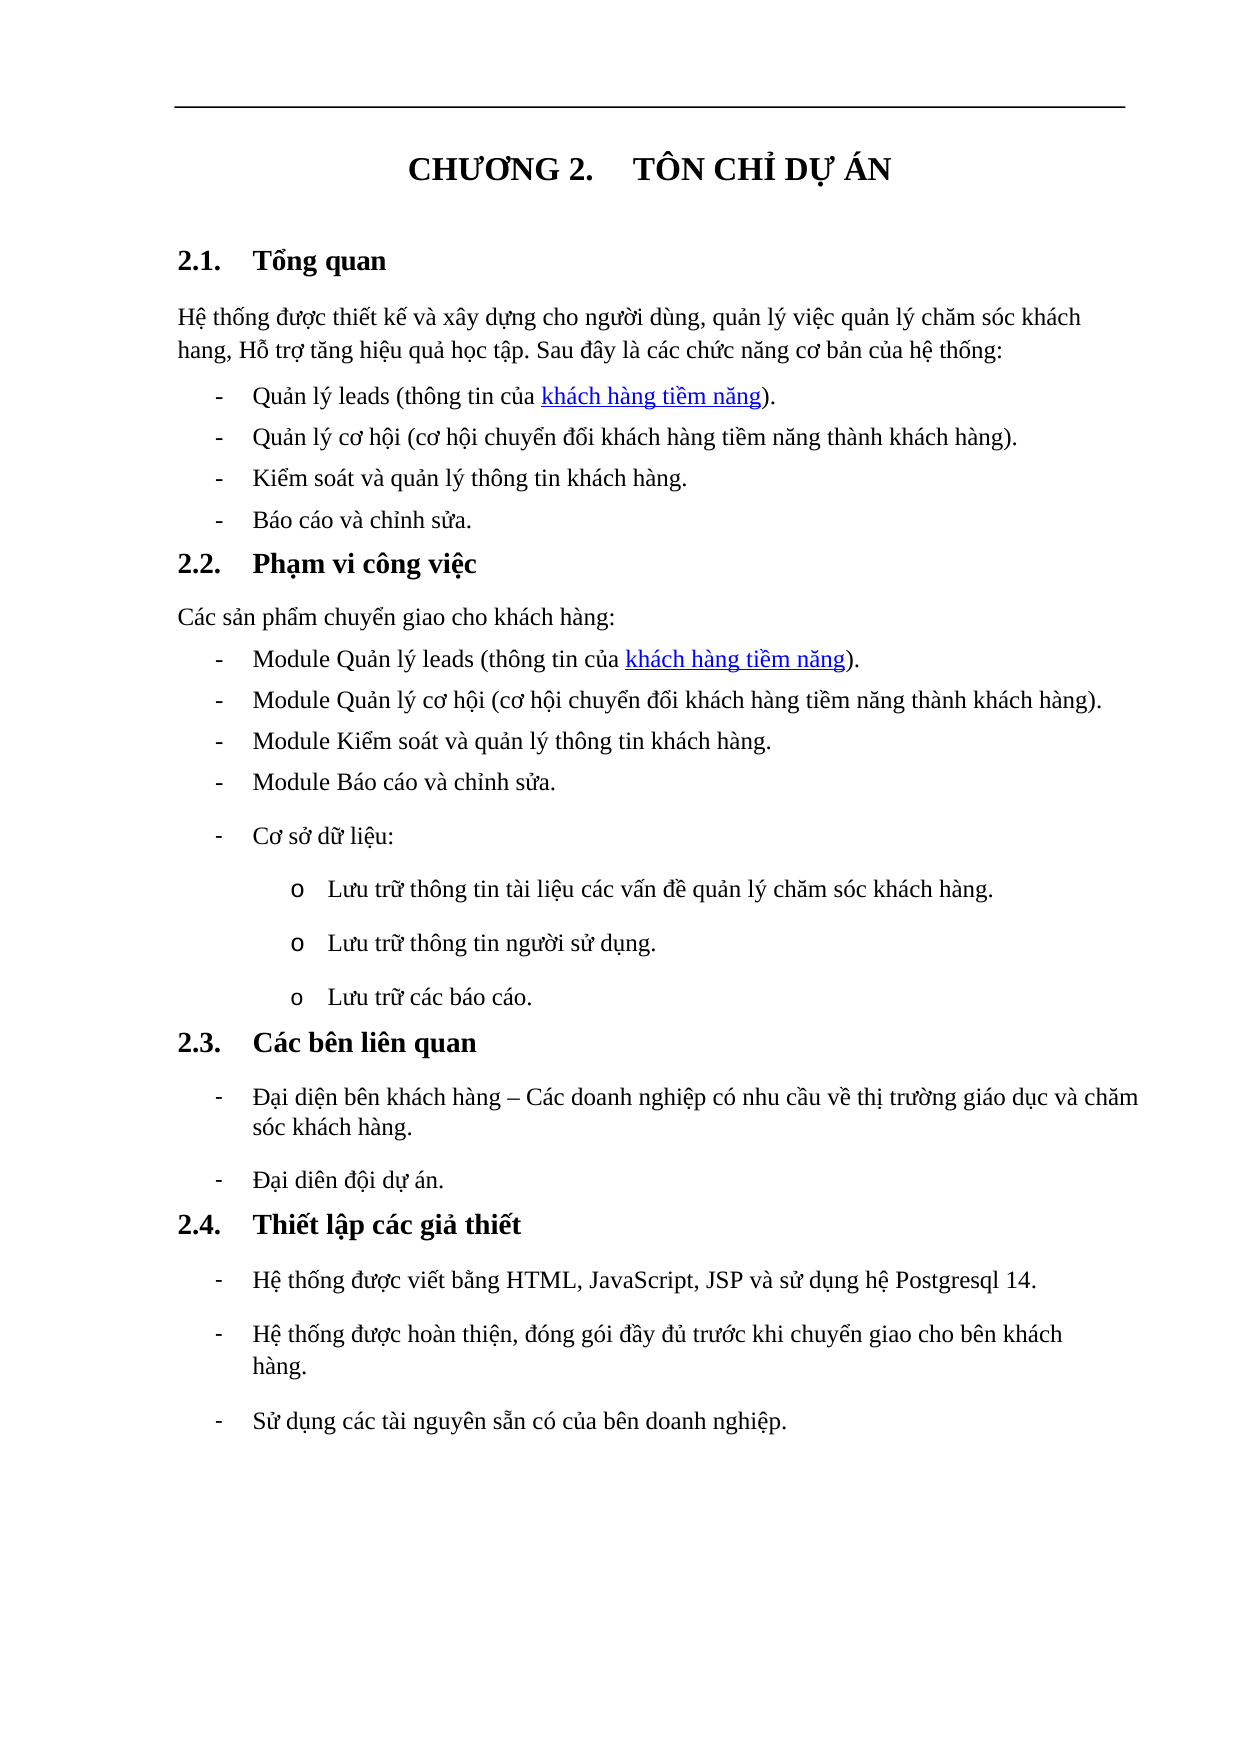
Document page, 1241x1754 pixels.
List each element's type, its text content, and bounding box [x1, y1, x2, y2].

list Module Quản lý leads (thông tin của khách hàng tiềm năng). [215, 644, 1146, 672]
list Báo cáo và chỉnh sửa. [215, 505, 1146, 533]
list Đại diện bên khách hàng – Các doanh nghiệp có nhu cầu về thị trường giáo dục và chăm sóc khách hàng. [215, 1081, 1146, 1141]
text Các sản phẩm chuyển giao cho khách hàng: [177, 602, 1146, 631]
list Hệ thống được viết bằng HTML, JavaScript, JSP và sử dụng hệ Postgresql 14. [215, 1264, 1146, 1294]
list Kiểm soát và quản lý thông tin khách hàng. [215, 463, 1146, 492]
list Lưu trữ thông tin người sử dụng. [290, 928, 1146, 959]
list Module Quản lý cơ hội (cơ hội chuyển đổi khách hàng tiềm năng thành khách hàng). [215, 685, 1146, 714]
list Quản lý leads (thông tin của khách hàng tiềm năng). [215, 381, 1146, 410]
list Lưu trữ thông tin tài liệu các vấn đề quản lý chăm sóc khách hàng. [290, 874, 1146, 905]
list Lưu trữ các báo cáo. [290, 982, 1146, 1012]
list Module Báo cáo và chỉnh sửa. [215, 767, 1146, 796]
text Hệ thống được thiết kế và xây dựng cho người dùng, quản lý việc quản lý chăm sóc khách hang, Hỗ trợ tăng hiệu quả học tập. Sau đây là các chức năng cơ bản của hệ thống: [177, 302, 1118, 364]
subtitle Thiết lập các giả thiết [177, 1207, 1146, 1241]
subtitle CHƯƠNG 2. TÔN CHỈ DỰ ÁN [408, 149, 1146, 188]
list Cơ sở dữ liệu: [215, 820, 1146, 851]
list Đại diên đội dự án. [215, 1164, 1146, 1195]
subtitle Phạm vi công việc [177, 546, 1146, 579]
list Hệ thống được hoàn thiện, đóng gói đầy đủ trước khi chuyển giao cho bên khách hàng. [215, 1318, 1122, 1380]
list Quản lý cơ hội (cơ hội chuyển đổi khách hàng tiềm năng thành khách hàng). [215, 422, 1146, 451]
list Module Kiểm soát và quản lý thông tin khách hàng. [215, 726, 1146, 755]
list Sử dụng các tài nguyên sẵn có của bên doanh nghiệp. [215, 1405, 1146, 1436]
list Tổng quan [177, 243, 388, 277]
subtitle Các bên liên quan [177, 1025, 1146, 1058]
